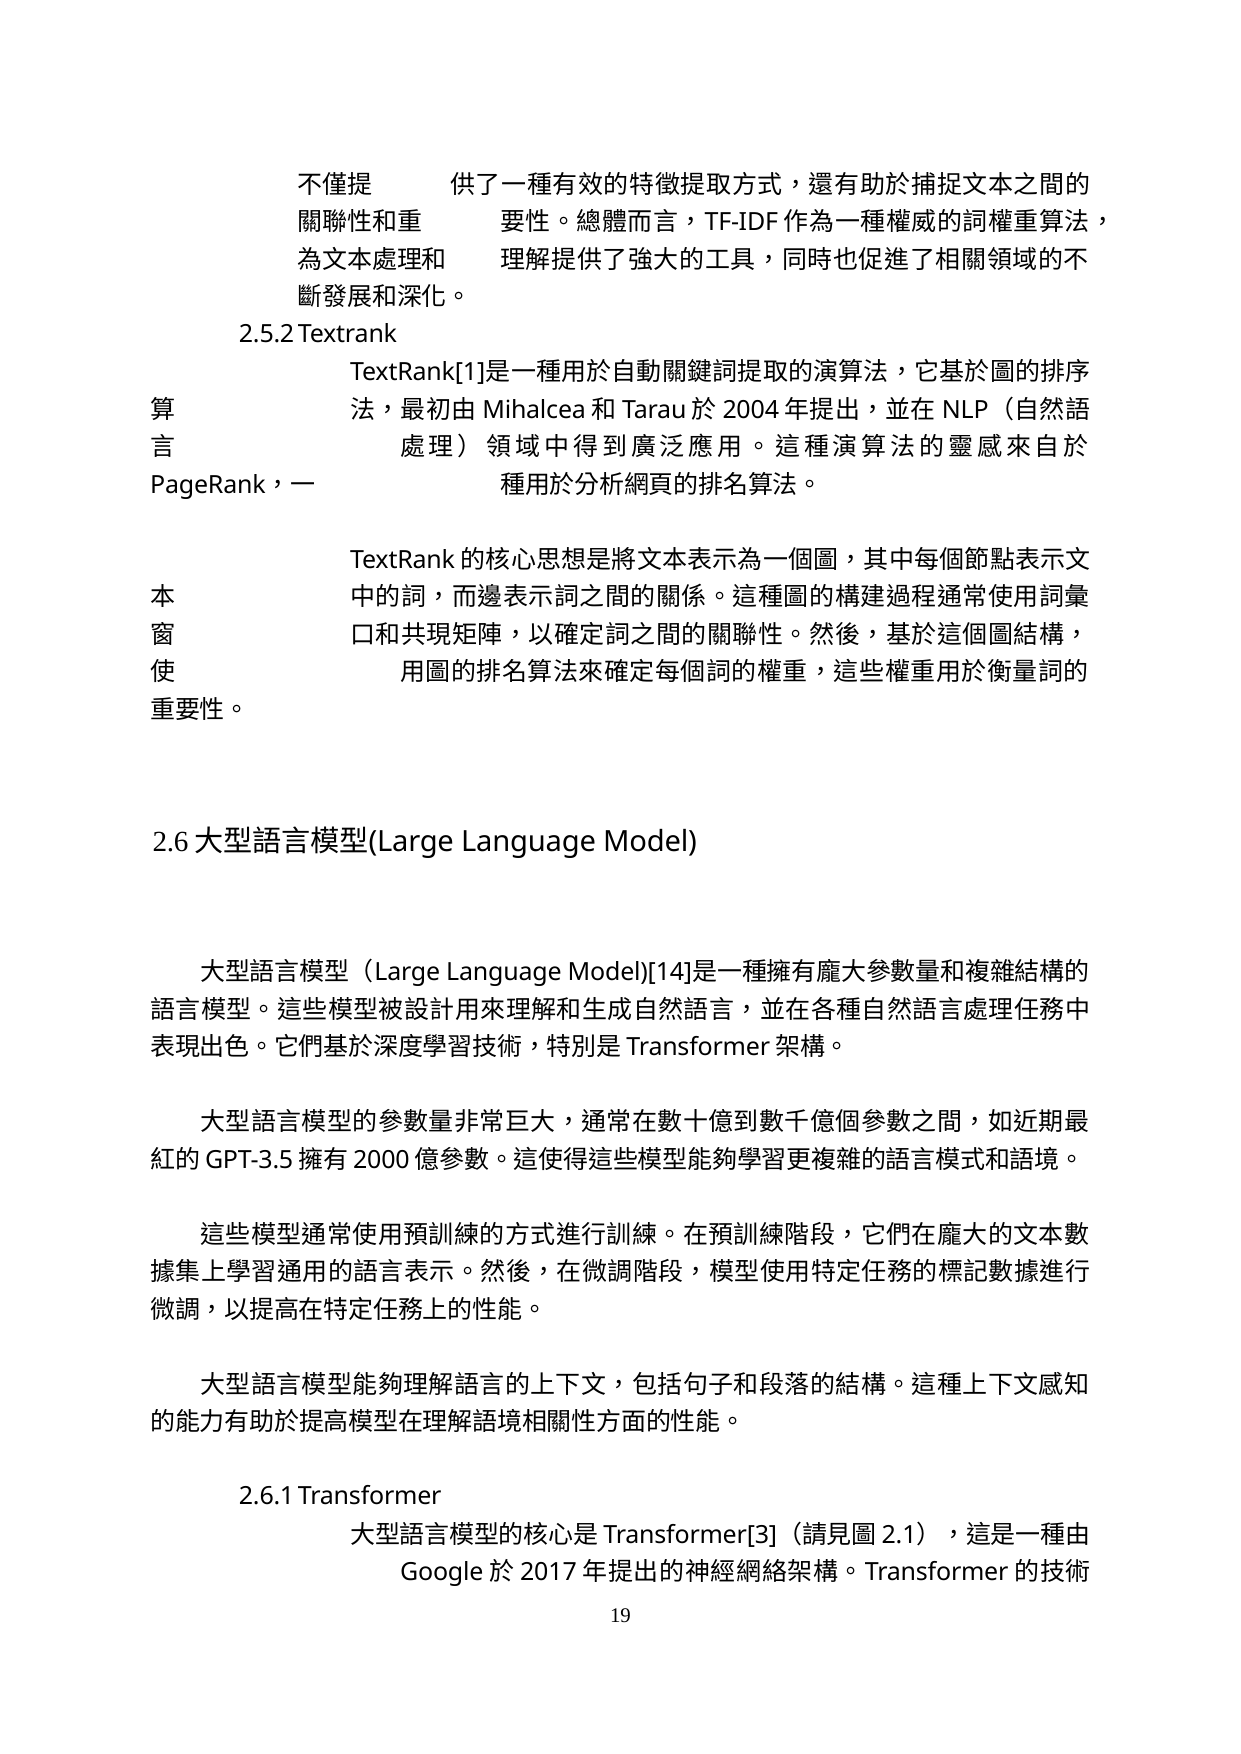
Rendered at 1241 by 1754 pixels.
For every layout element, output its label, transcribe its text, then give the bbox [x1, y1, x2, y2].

list 大型語言模型(Large Language Model) [152, 801, 1090, 876]
list Textrank [239, 314, 1090, 351]
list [200, 1514, 1090, 1589]
text TextRank[1]是一種用於自動關鍵詞提取的演算法，它基於圖的排序算 法，最初由Mihalcea和Tarau於2004年提出，並在NLP（自然語言 處理）領域中得到廣泛應用。這種演算法的靈感來自於PageRank，一 種用於分析網頁的排名算法。 [150, 351, 1090, 501]
text 大型語言模型的參數量非常巨大，通常在數十億到數千億個參數之間，如近期最紅的GPT-3.5擁有2000億參數。這使得這些模型能夠學習更複雜的語言模式和語境。 [150, 1101, 1090, 1176]
text 大型語言模型（Large Language Model)[14]是一種擁有龐大參數量和複雜結構的語言模型。這些模型被設計用來理解和生成自然語言，並在各種自然語言處理任務中表現出色。它們基於深度學習技術，特別是Transformer架構。 [150, 951, 1090, 1064]
text TextRank的核心思想是將文本表示為一個圖，其中每個節點表示文本 中的詞，而邊表示詞之間的關係。這種圖的構建過程通常使用詞彙窗 口和共現矩陣，以確定詞之間的關聯性。然後，基於這個圖結構，使 用圖的排名算法來確定每個詞的權重，這些權重用於衡量詞的重要性。 [150, 539, 1090, 726]
text 大型語言模型能夠理解語言的上下文，包括句子和段落的結構。這種上下文感知的能力有助於提高模型在理解語境相關性方面的性能。 [150, 1364, 1090, 1439]
text 這些模型通常使用預訓練的方式進行訓練。在預訓練階段，它們在龐大的文本數據集上學習通用的語言表示。然後，在微調階段，模型使用特定任務的標記數據進行微調，以提高在特定任務上的性能。 [150, 1214, 1090, 1326]
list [298, 164, 1090, 314]
list Transformer [239, 1476, 1090, 1514]
